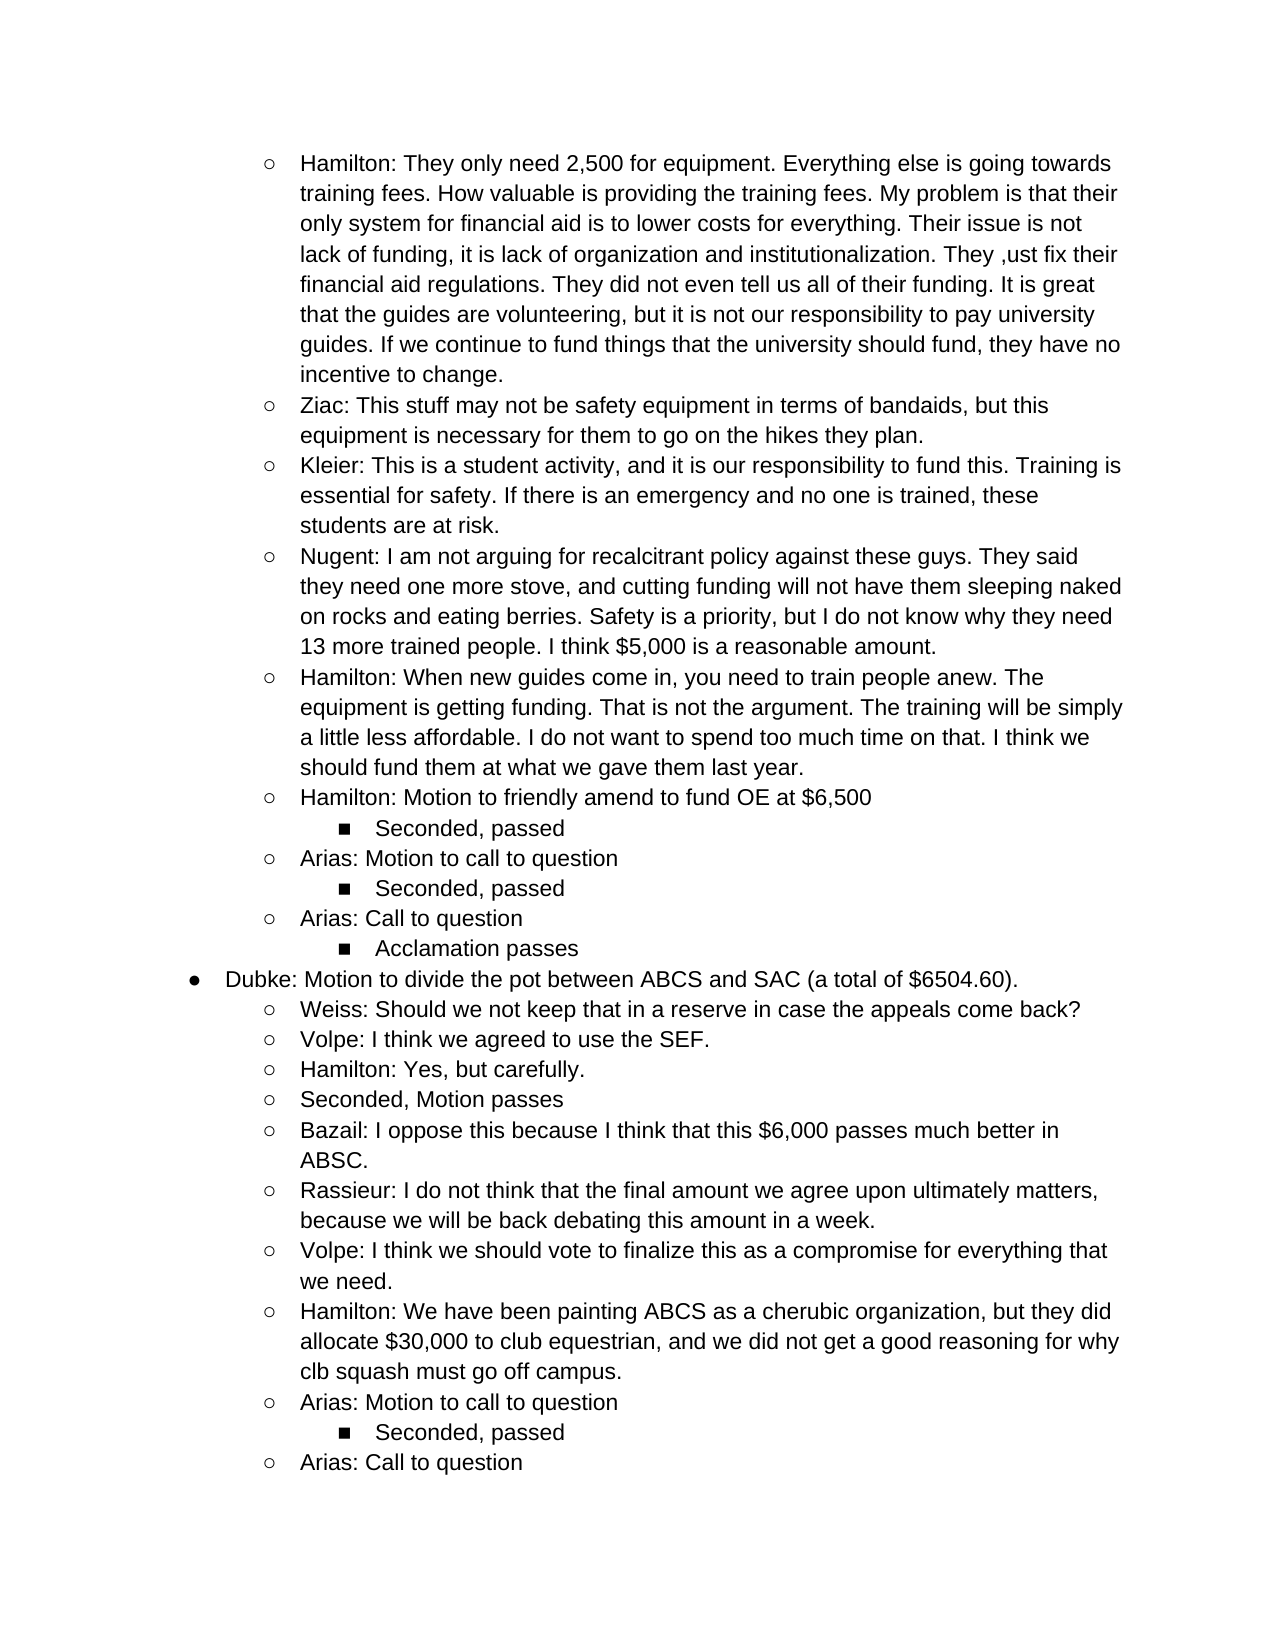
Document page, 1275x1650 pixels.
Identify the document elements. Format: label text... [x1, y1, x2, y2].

list Arias: Call to question [262, 905, 1125, 932]
list Hamilton: Motion to friendly amend to fund OE at $6,500 [262, 784, 1125, 811]
list Hamilton: When new guides come in, you need to train people anew. The equipment is getting funding. That is not the argument. The training will be simply a little less affordable. I do not want to spend too much time on that. I think we should fund them at what we gave them last year. [262, 663, 1125, 781]
list Bazail: I oppose this because I think that this $6,000 passes much better in ABSC. [262, 1117, 1125, 1173]
list Weiss: Should we not keep that in a reserve in case the appeals come back? [262, 996, 1125, 1022]
list Hamilton: They only need 2,500 for equipment. Everything else is going towards training fees. How valuable is providing the training fees. My problem is that their only system for financial aid is to lower costs for everything. Their issue is not lack of funding, it is lack of organization and institutionalization. They ,ust fix their financial aid regulations. They did not even tell us all of their funding. It is great that the guides are volunteering, but it is not our responsibility to pay university guides. If we continue to fund things that the university should fund, they have no incentive to change. [262, 150, 1125, 388]
list Seconded, passed [337, 1419, 1125, 1445]
list Volpe: I think we agreed to use the SEF. [262, 1026, 1125, 1052]
list Rassieur: I do not think that the final amount we agree upon ultimately matters, because we will be back debating this amount in a week. [262, 1177, 1125, 1234]
list Dubke: Motion to divide the pot between ABCS and SAC (a total of $6504.60). [187, 966, 1125, 992]
list Nugent: I am not arguing for recalcitrant policy against these guys. They said they need one more stove, and cutting funding will not have them sleeping naked on rocks and eating berries. Safety is a priority, but I do not know why they need 13 more trained people. I think $5,000 is a reasonable amount. [262, 543, 1125, 660]
list Ziac: This stuff may not be safety equipment in terms of bandaids, but this equipment is necessary for them to go on the hikes they plan. [262, 392, 1125, 448]
list Kleier: This is a student activity, and it is our responsibility to fund this. Training is essential for safety. If there is an emergency and no one is trained, these students are at risk. [262, 452, 1125, 539]
list Acclamation passes [337, 935, 1125, 962]
list Seconded, passed [337, 875, 1125, 901]
list Volpe: I think we should vote to finalize this as a compromise for everything that we need. [262, 1237, 1125, 1294]
list Arias: Call to question [262, 1449, 1125, 1475]
list Seconded, passed [337, 814, 1125, 841]
list Seconded, Motion passes [262, 1086, 1125, 1113]
list Hamilton: Yes, but carefully. [262, 1056, 1125, 1083]
list Arias: Motion to call to question [262, 1388, 1125, 1415]
list Arias: Motion to call to question [262, 845, 1125, 871]
list Hamilton: We have been painting ABCS as a cherubic organization, but they did allocate $30,000 to club equestrian, and we did not get a good reasoning for why clb squash must go off campus. [262, 1298, 1125, 1385]
